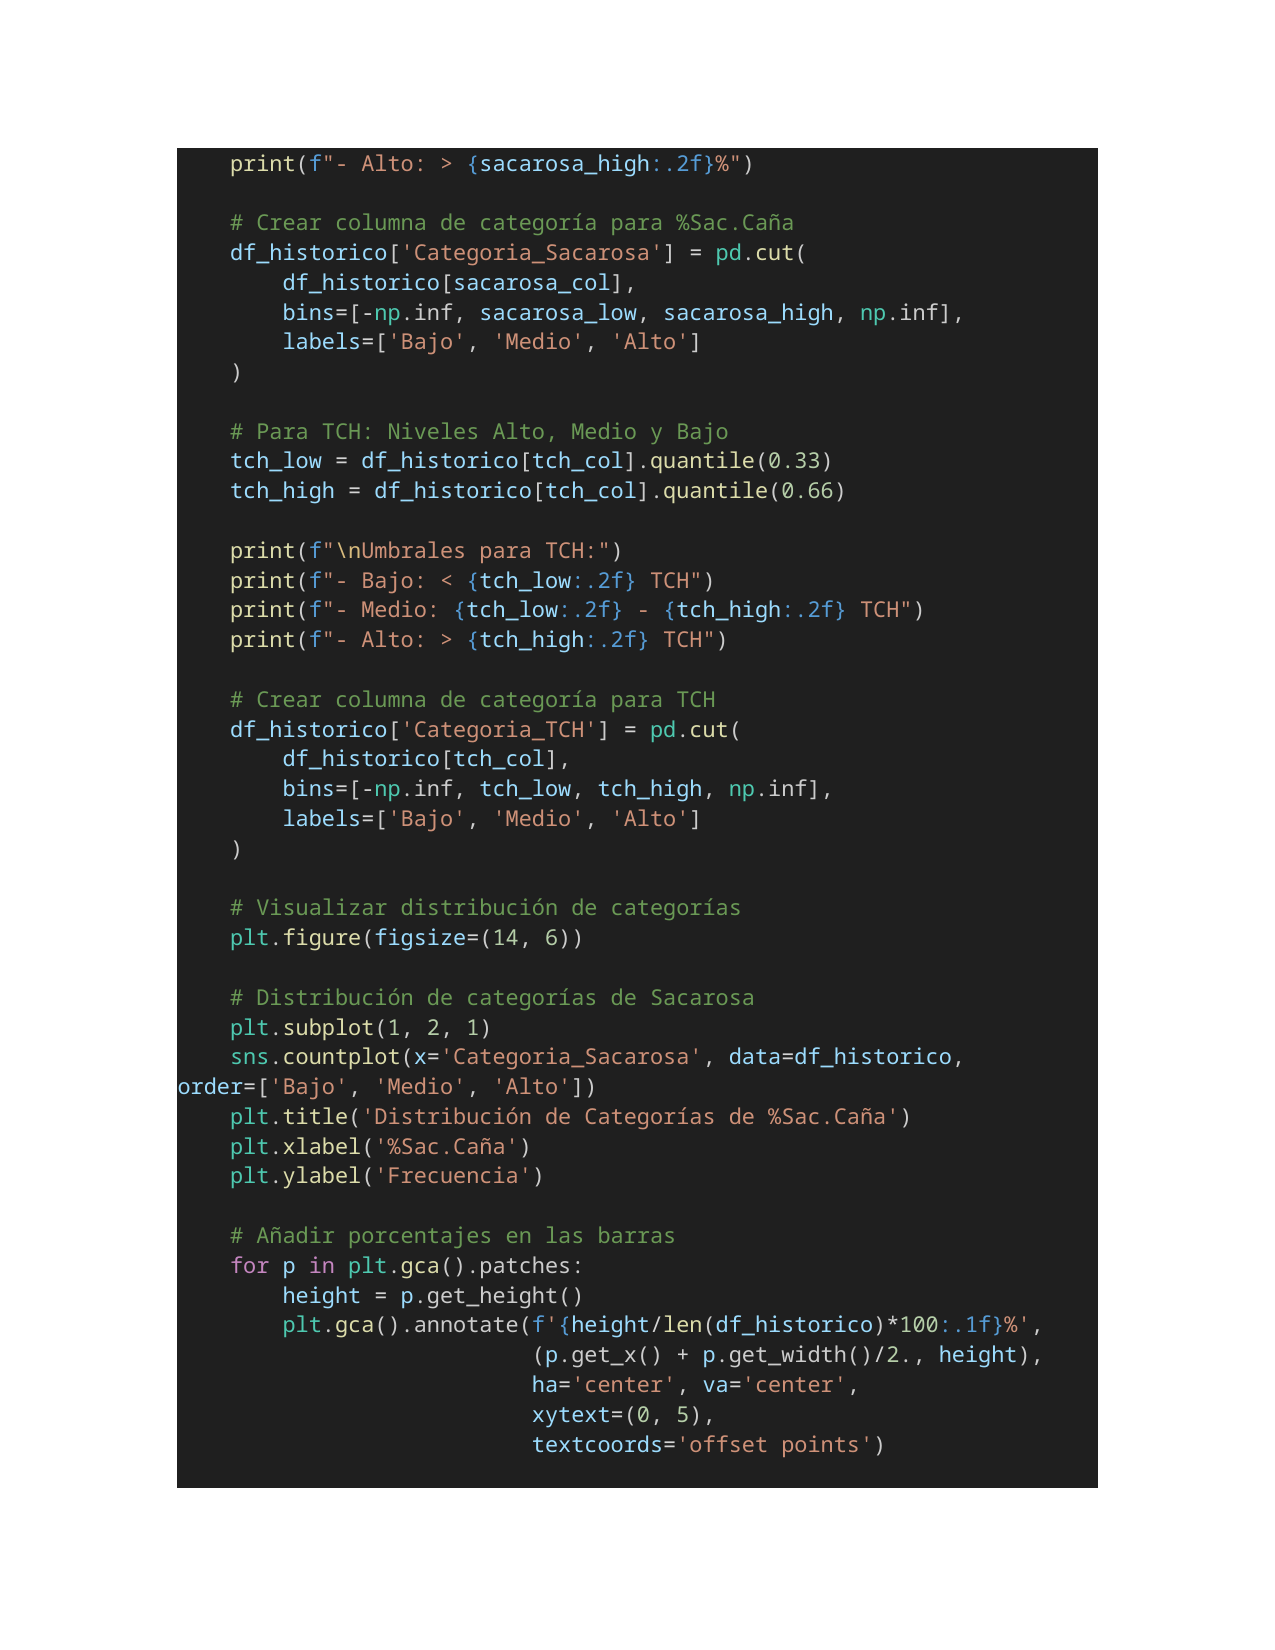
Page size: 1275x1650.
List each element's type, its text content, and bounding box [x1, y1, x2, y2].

text # Para TCH: Niveles Alto, Medio y Bajo [177, 416, 1098, 446]
text xytext=(0, 5), [177, 1399, 1098, 1429]
text tch_low = df_historico[tch_col].quantile(0.33) [177, 446, 1098, 475]
text tch_high = df_historico[tch_col].quantile(0.66) [177, 475, 1098, 505]
text df_historico['Categoria_Sacarosa'] = pd.cut( [177, 237, 1098, 267]
text for p in plt.gca().patches: [177, 1250, 1098, 1280]
text df_historico[sacarosa_col], [177, 267, 1098, 297]
text plt.figure(figsize=(14, 6)) [177, 922, 1098, 952]
text print(f"- Alto: > {tch_high:.2f} TCH") [177, 624, 1098, 654]
text # Añadir porcentajes en las barras [177, 1220, 1098, 1250]
text plt.subplot(1, 2, 1) [177, 1012, 1098, 1041]
text print(f"- Bajo: < {tch_low:.2f} TCH") [177, 565, 1098, 594]
text ) [177, 356, 1098, 386]
text height = p.get_height() [177, 1280, 1098, 1309]
text labels=['Bajo', 'Medio', 'Alto'] [177, 803, 1098, 833]
text # Crear columna de categoría para %Sac.Caña [177, 207, 1098, 237]
text labels=['Bajo', 'Medio', 'Alto'] [177, 326, 1098, 356]
text print(f"\nUmbrales para TCH:") [177, 535, 1098, 565]
text ) [177, 833, 1098, 863]
text print(f"- Alto: > {sacarosa_high:.2f}%") [177, 148, 1098, 177]
text # Crear columna de categoría para TCH [177, 684, 1098, 714]
text plt.xlabel('%Sac.Caña') [177, 1131, 1098, 1161]
text # Visualizar distribución de categorías [177, 892, 1098, 922]
text bins=[-np.inf, sacarosa_low, sacarosa_high, np.inf], [177, 297, 1098, 326]
text ha='center', va='center', [177, 1369, 1098, 1399]
text df_historico[tch_col], [177, 743, 1098, 773]
text sns.countplot(x='Categoria_Sacarosa', data=df_historico, order=['Bajo', 'Medio', 'Alto']) [177, 1041, 1098, 1101]
text # Distribución de categorías de Sacarosa [177, 982, 1098, 1012]
text bins=[-np.inf, tch_low, tch_high, np.inf], [177, 773, 1098, 803]
text print(f"- Medio: {tch_low:.2f} - {tch_high:.2f} TCH") [177, 594, 1098, 624]
text plt.title('Distribución de Categorías de %Sac.Caña') [177, 1101, 1098, 1131]
text textcoords='offset points') [177, 1429, 1098, 1458]
text plt.gca().annotate(f'{height/len(df_historico)*100:.1f}%', [177, 1309, 1098, 1339]
text df_historico['Categoria_TCH'] = pd.cut( [177, 714, 1098, 743]
text plt.ylabel('Frecuencia') [177, 1161, 1098, 1190]
text (p.get_x() + p.get_width()/2., height), [177, 1339, 1098, 1369]
